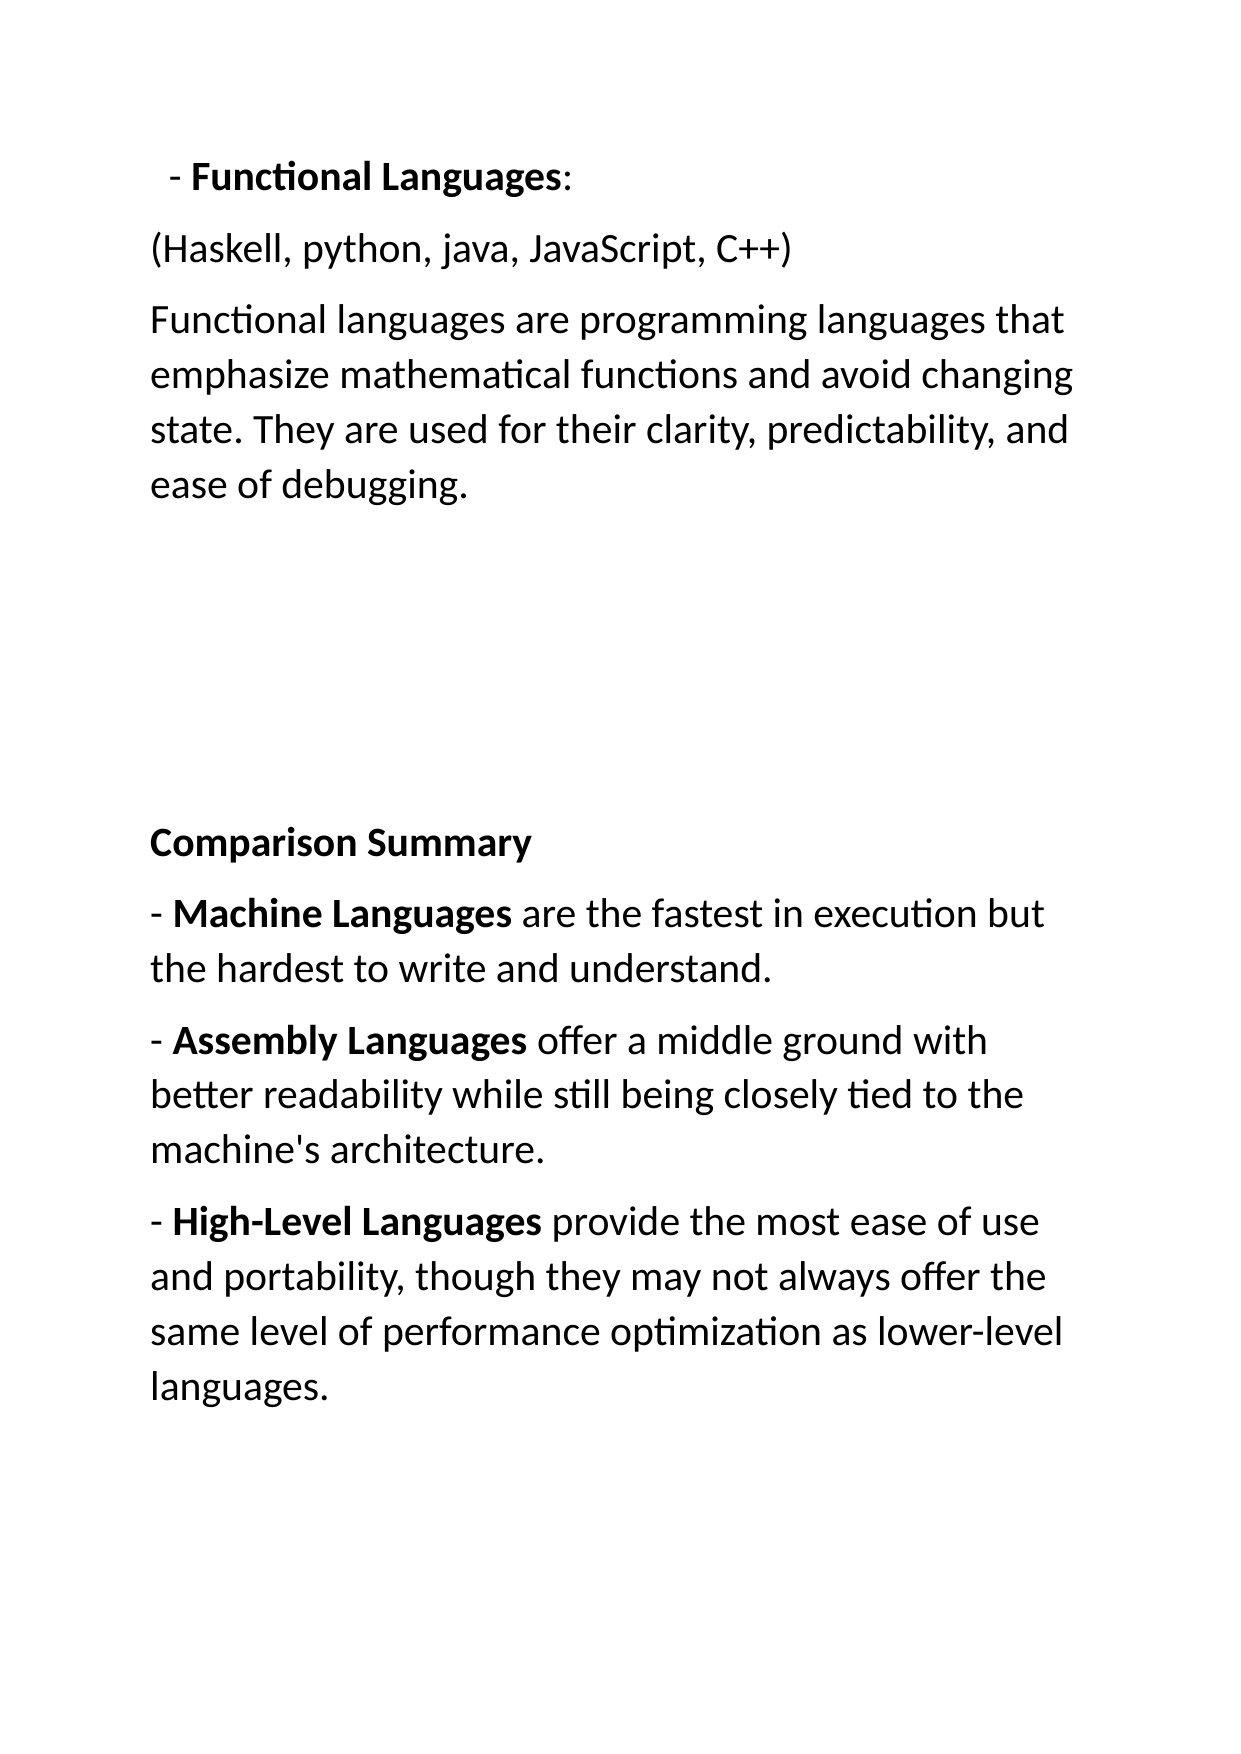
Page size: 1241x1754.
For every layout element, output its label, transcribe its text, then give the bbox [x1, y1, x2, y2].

text Functional languages are programming languages that emphasize mathematical functions and avoid changing state. They are used for their clarity, predictability, and ease of debugging. [150, 293, 1090, 509]
text - Assembly Languages offer a middle ground with better readability while still being closely tied to the machine's architecture. [150, 1014, 1090, 1174]
text - Machine Languages are the fastest in execution but the hardest to write and understand. [150, 887, 1090, 993]
text Comparison Summary [150, 816, 1090, 866]
text - High-Level Languages provide the most ease of use and portability, though they may not always offer the same level of performance optimization as lower-level languages. [150, 1195, 1090, 1411]
text (Haskell, python, java, JavaScript, C++) [150, 222, 1090, 272]
text - Functional Languages: [150, 150, 1090, 201]
